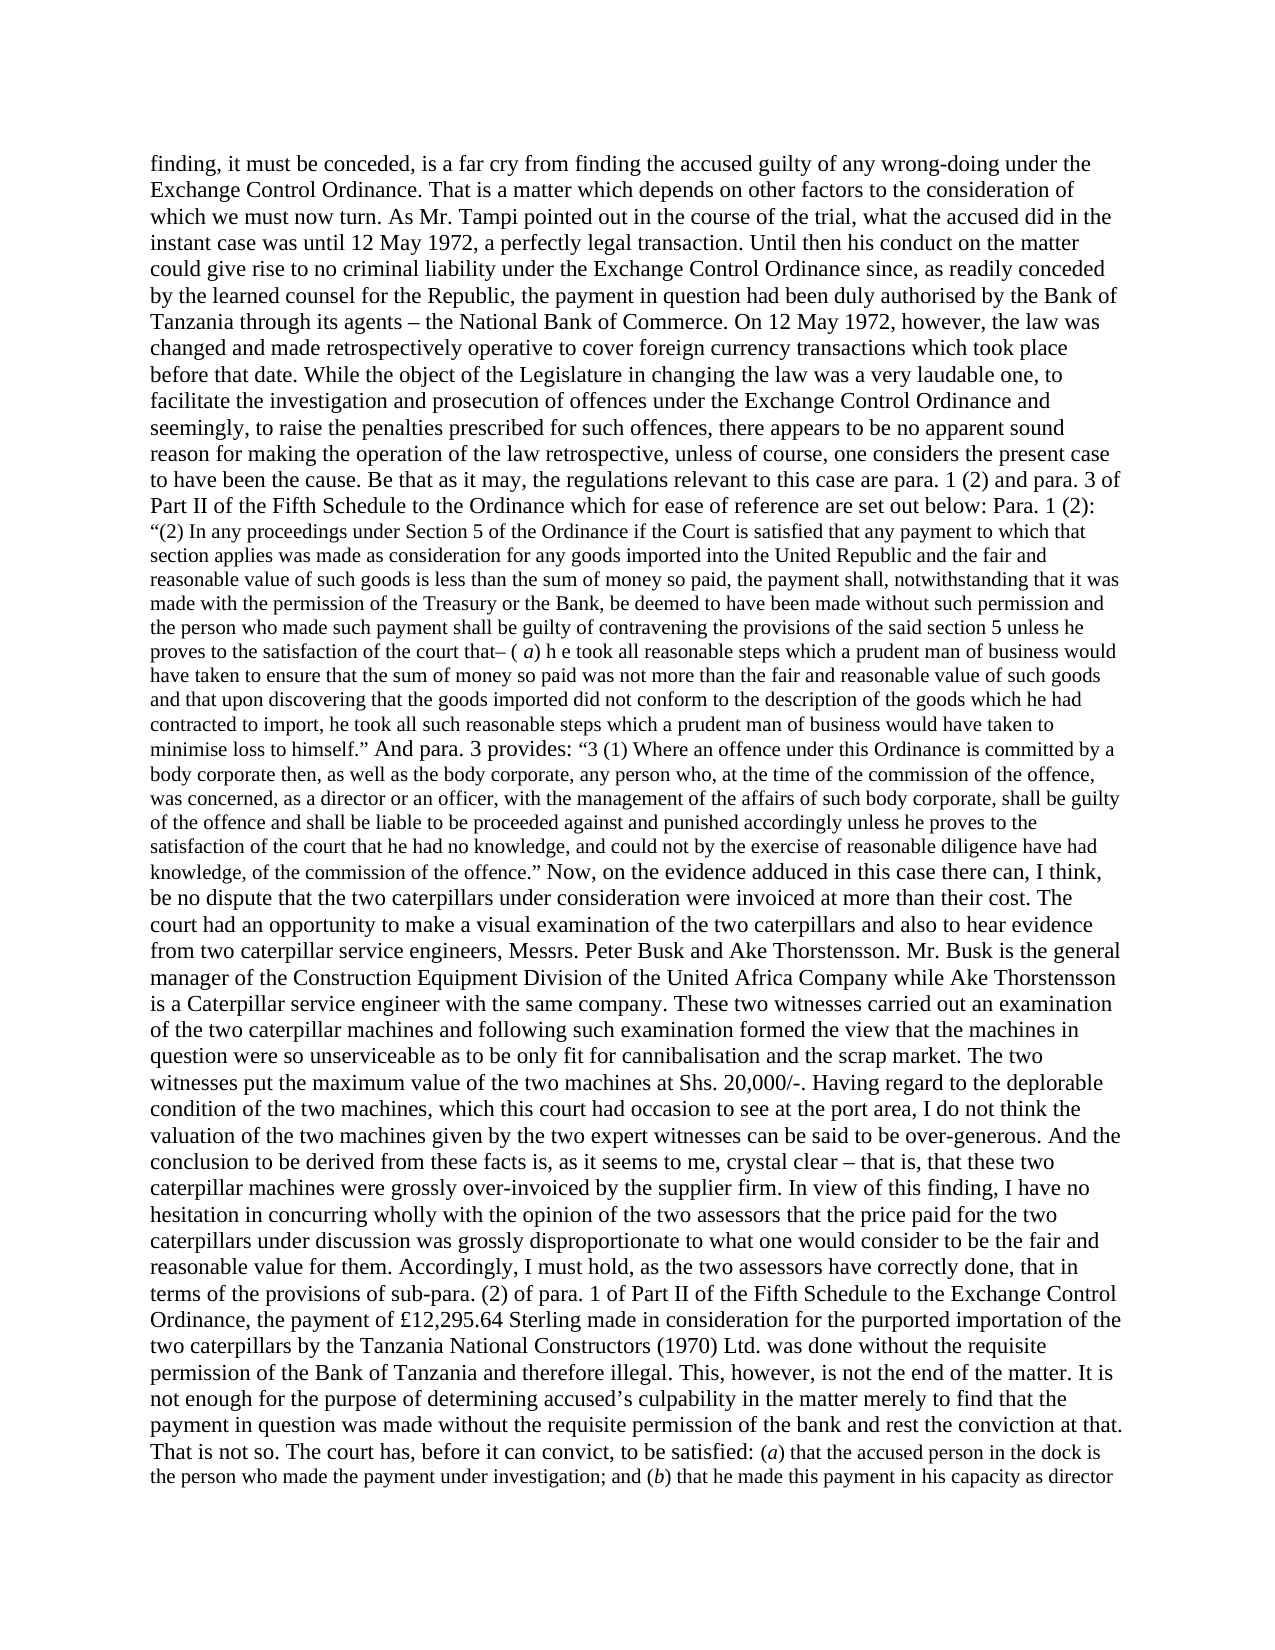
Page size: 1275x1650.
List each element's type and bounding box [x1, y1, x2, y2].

text [150, 150, 1125, 1488]
